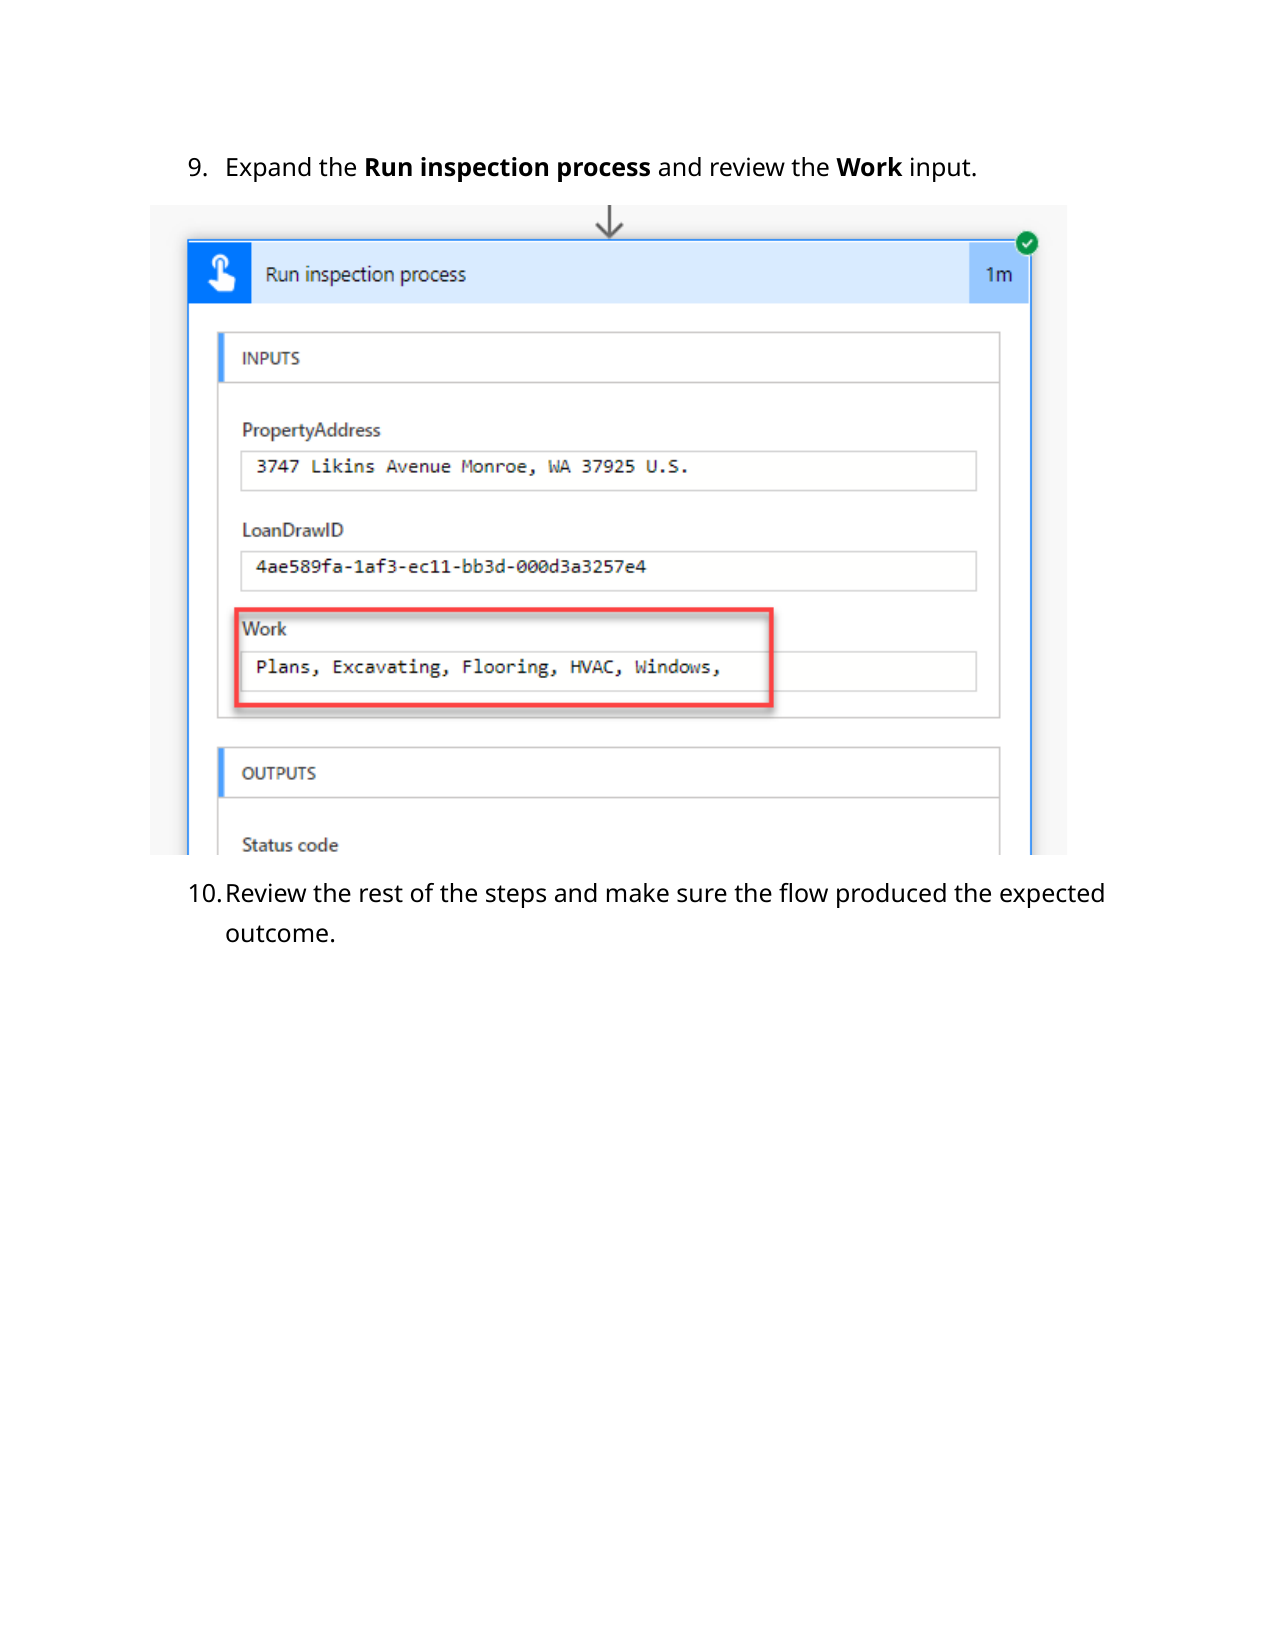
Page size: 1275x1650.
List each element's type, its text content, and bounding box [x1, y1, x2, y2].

picture [150, 205, 1068, 855]
list Review the rest of the steps and make sure the flow produced the expected outcome. [187, 876, 1125, 949]
list Expand the Run inspection process and review the Work input. [187, 150, 1125, 184]
